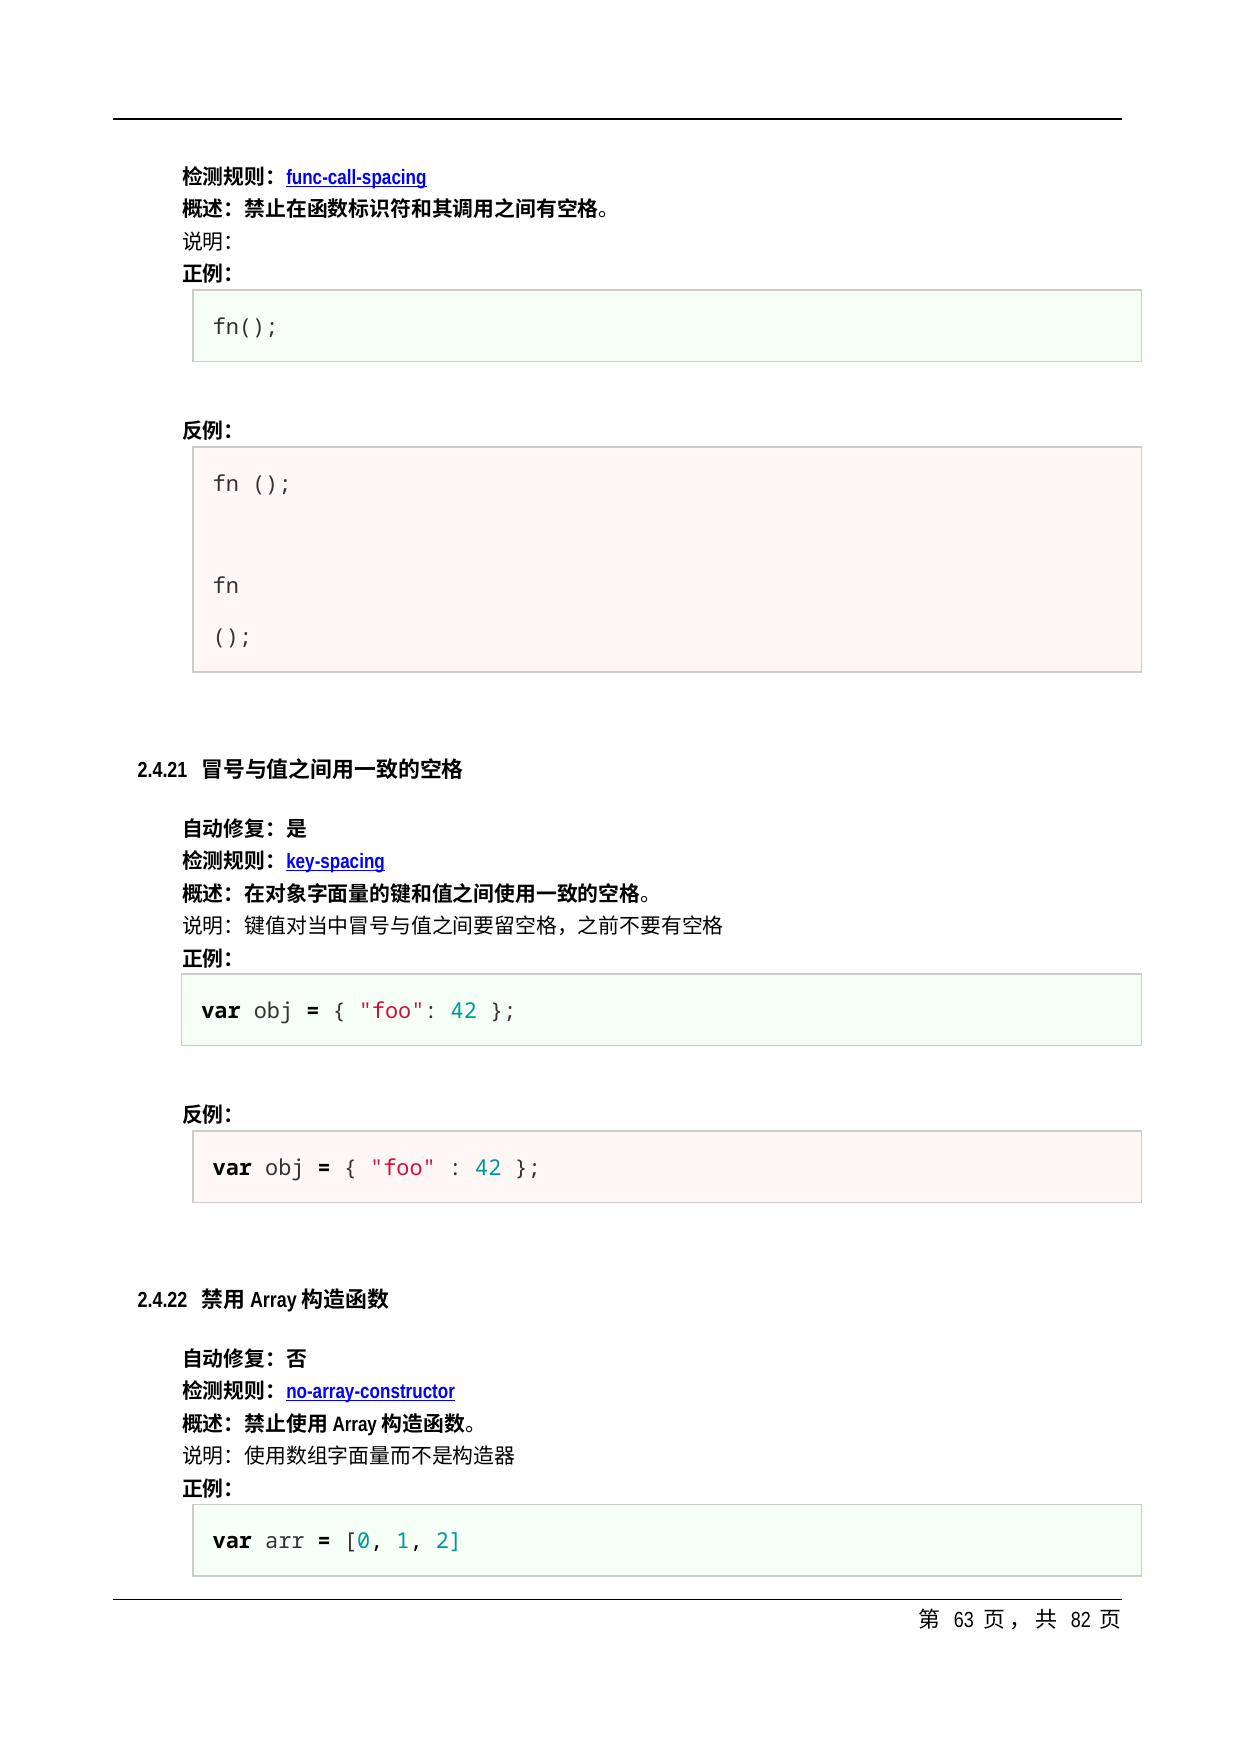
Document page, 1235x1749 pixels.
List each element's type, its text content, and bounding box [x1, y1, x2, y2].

text 概述：禁止在函数标识符和其调用之间有空格。 [137, 192, 1122, 224]
text 检测规则：key-spacing [137, 843, 1122, 876]
text 正例： [137, 1471, 1122, 1504]
text 概述：禁止使用 Array 构造函数。 [137, 1406, 1122, 1439]
text var obj = { "foo": 42 }; [182, 975, 1141, 1045]
text 说明：键值对当中冒号与值之间要留空格，之前不要有空格 [137, 908, 1122, 941]
text 概述：在对象字面量的键和值之间使用一致的空格。 [137, 876, 1122, 908]
text (); [194, 600, 1141, 671]
text 反例： [137, 1098, 1122, 1130]
text var arr = [0, 1, 2] [194, 1505, 1141, 1575]
text 自动修复：否 [137, 1341, 1122, 1374]
text 说明： [137, 224, 1122, 257]
text 自动修复：是 [137, 811, 1122, 843]
text 反例： [137, 413, 1122, 446]
text 正例： [137, 941, 1122, 973]
subtitle 冒号与值之间用一致的空格 [137, 751, 1122, 784]
text 检测规则：no-array-constructor [137, 1374, 1122, 1406]
text fn [194, 548, 1141, 600]
text 正例： [137, 257, 1122, 289]
subtitle 禁用 Array 构造函数 [137, 1282, 1122, 1314]
text 说明：使用数组字面量而不是构造器 [137, 1439, 1122, 1471]
text fn (); [194, 448, 1141, 497]
text 检测规则：func-call-spacing [137, 159, 1122, 192]
text fn(); [194, 291, 1141, 361]
text var obj = { "foo" : 42 }; [194, 1132, 1141, 1202]
